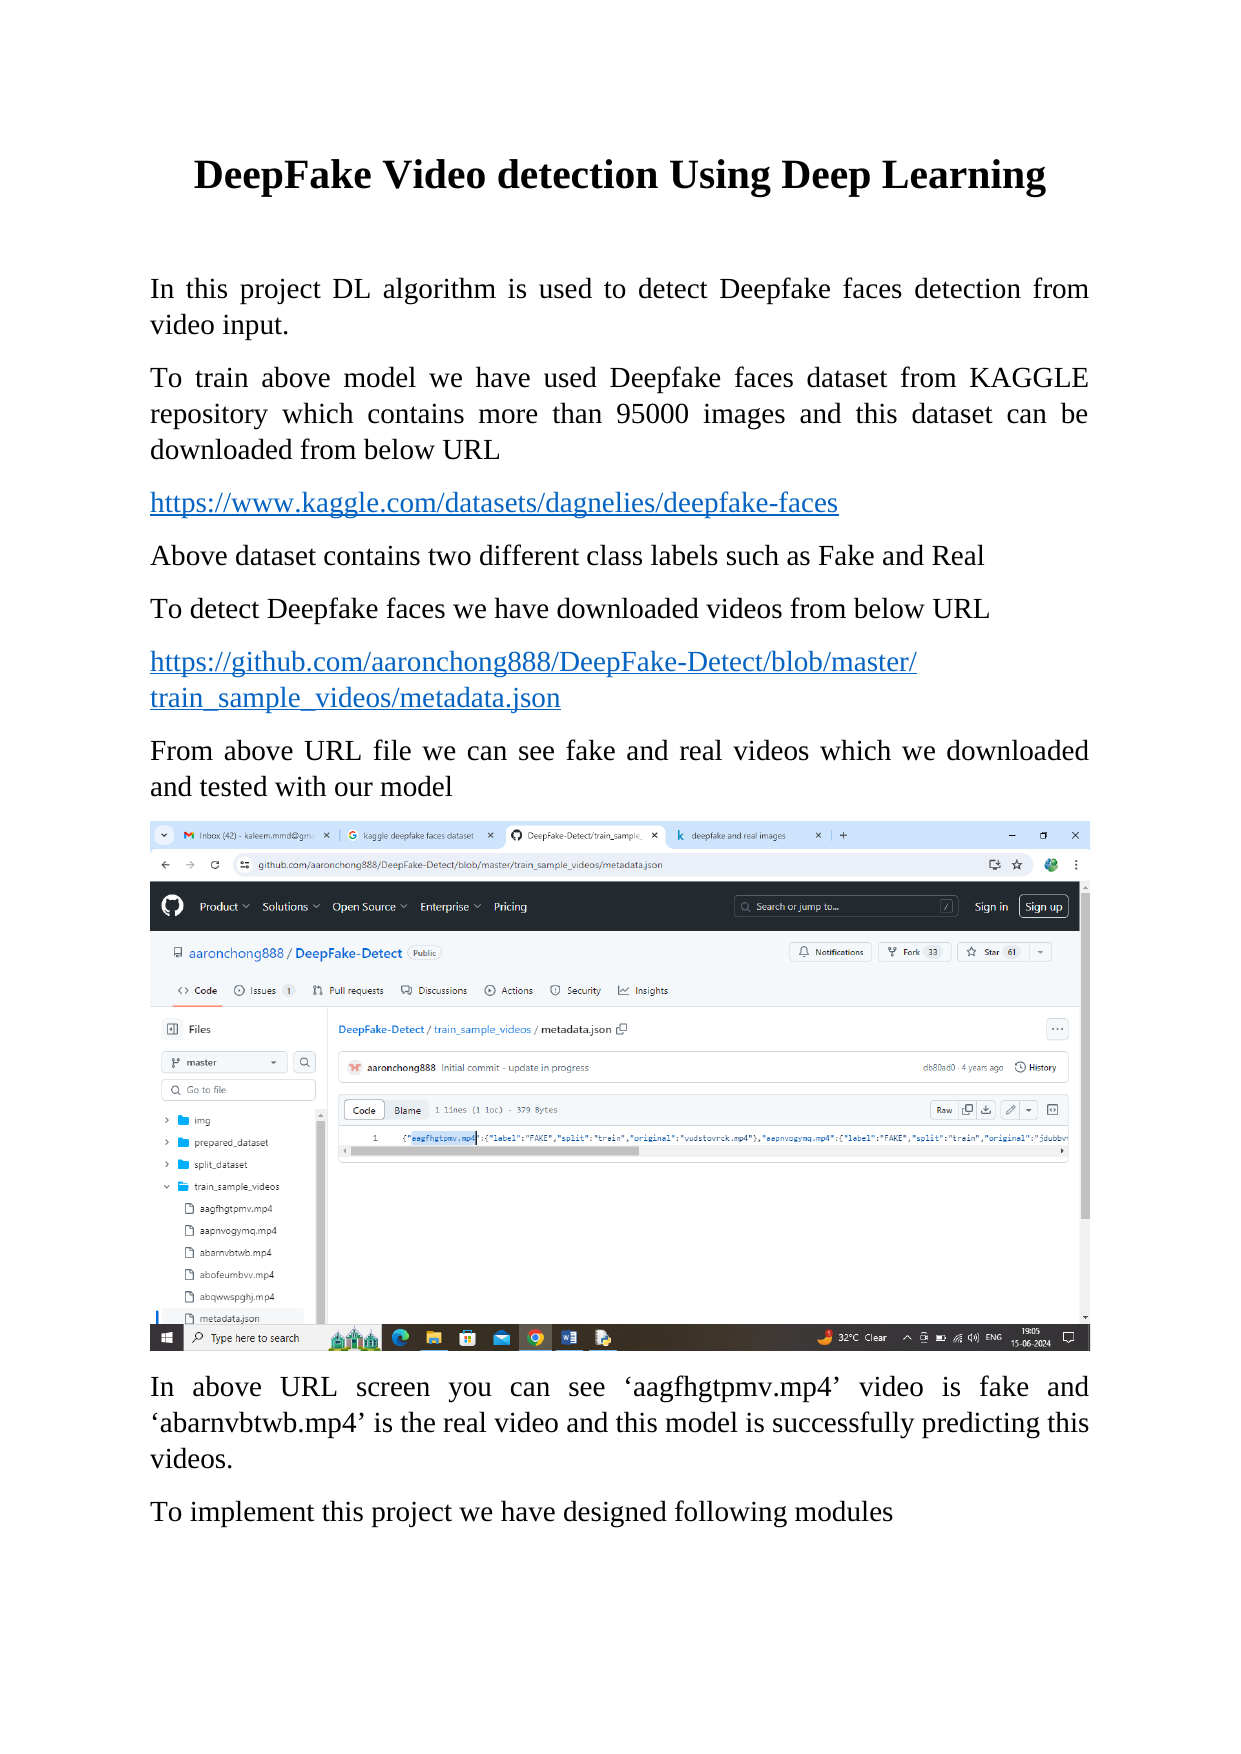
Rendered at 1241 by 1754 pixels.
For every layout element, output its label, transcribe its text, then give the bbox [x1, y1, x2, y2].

text In this project DL algorithm is used to detect Deepfake faces detection from video input. [150, 271, 1090, 341]
text Above dataset contains two different class labels such as Fake and Real [150, 538, 1090, 572]
text https://github.com/aaronchong888/DeepFake-Detect/blob/master/train_sample_videos/metadata.json [150, 644, 1090, 713]
picture [150, 821, 1091, 1351]
text In above URL screen you can see ‘aagfhgtpmv.mp4’ video is fake and ‘abarnvbtwb.mp4’ is the real video and this model is successfully predicting this videos. [150, 1369, 1090, 1475]
text To train above model we have used Deepfake faces dataset from KAGGLE repository which contains more than 95000 images and this dataset can be downloaded from below URL [150, 360, 1090, 466]
text From above URL file we can see fake and real videos which we downloaded and tested with our model [150, 733, 1090, 802]
text To implement this project we have designed following modules [150, 1494, 1090, 1528]
text DeepFake Video detection Using Deep Learning [150, 150, 1090, 198]
text https://www.kaggle.com/datasets/dagnelies/deepfake-faces [150, 485, 1090, 519]
text To detect Deepfake faces we have downloaded videos from below URL [150, 591, 1090, 624]
